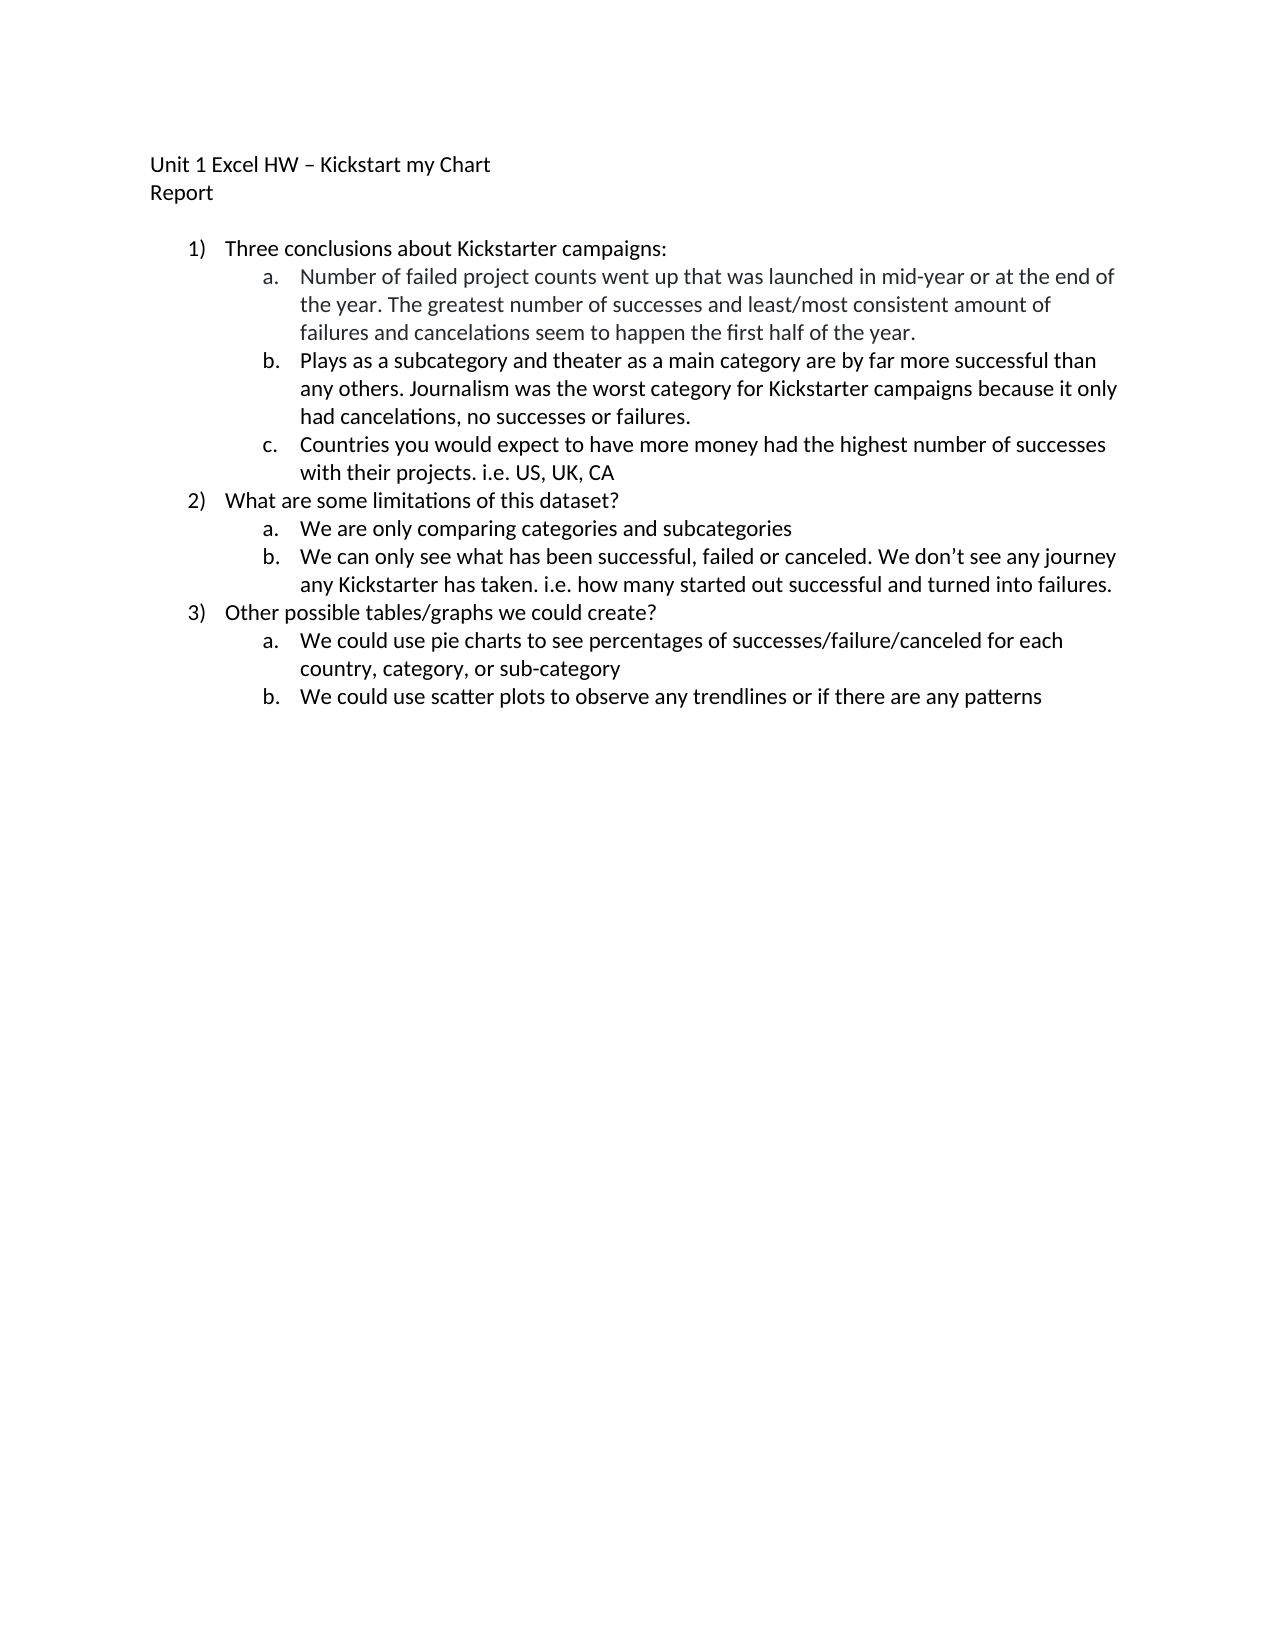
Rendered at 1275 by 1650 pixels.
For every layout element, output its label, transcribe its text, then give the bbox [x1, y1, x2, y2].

list Plays as a subcategory and theater as a main category are by far more successful than any others. Journalism was the worst category for Kickstarter campaigns because it only had cancelations, no successes or failures. [262, 346, 1125, 430]
text Report [150, 178, 1125, 206]
list Countries you would expect to have more money had the highest number of successes with their projects. i.e. US, UK, CA [262, 430, 1125, 486]
list We could use scatter plots to observe any trendlines or if there are any patterns [262, 682, 1125, 710]
list We can only see what has been successful, failed or canceled. We don’t see any journey any Kickstarter has taken. i.e. how many started out successful and turned into failures. [262, 542, 1125, 598]
text Unit 1 Excel HW – Kickstart my Chart [150, 150, 1125, 178]
list We could use pie charts to see percentages of successes/failure/canceled for each country, category, or sub-category [262, 626, 1125, 682]
list What are some limitations of this dataset? [187, 486, 1125, 514]
list Number of failed project counts went up that was launched in mid-year or at the end of the year. The greatest number of successes and least/most consistent amount of failures and cancelations seem to happen the first half of the year. [262, 262, 1125, 346]
list Three conclusions about Kickstarter campaigns: [187, 234, 1125, 262]
list We are only comparing categories and subcategories [262, 514, 1125, 542]
list Other possible tables/graphs we could create? [187, 598, 1125, 626]
